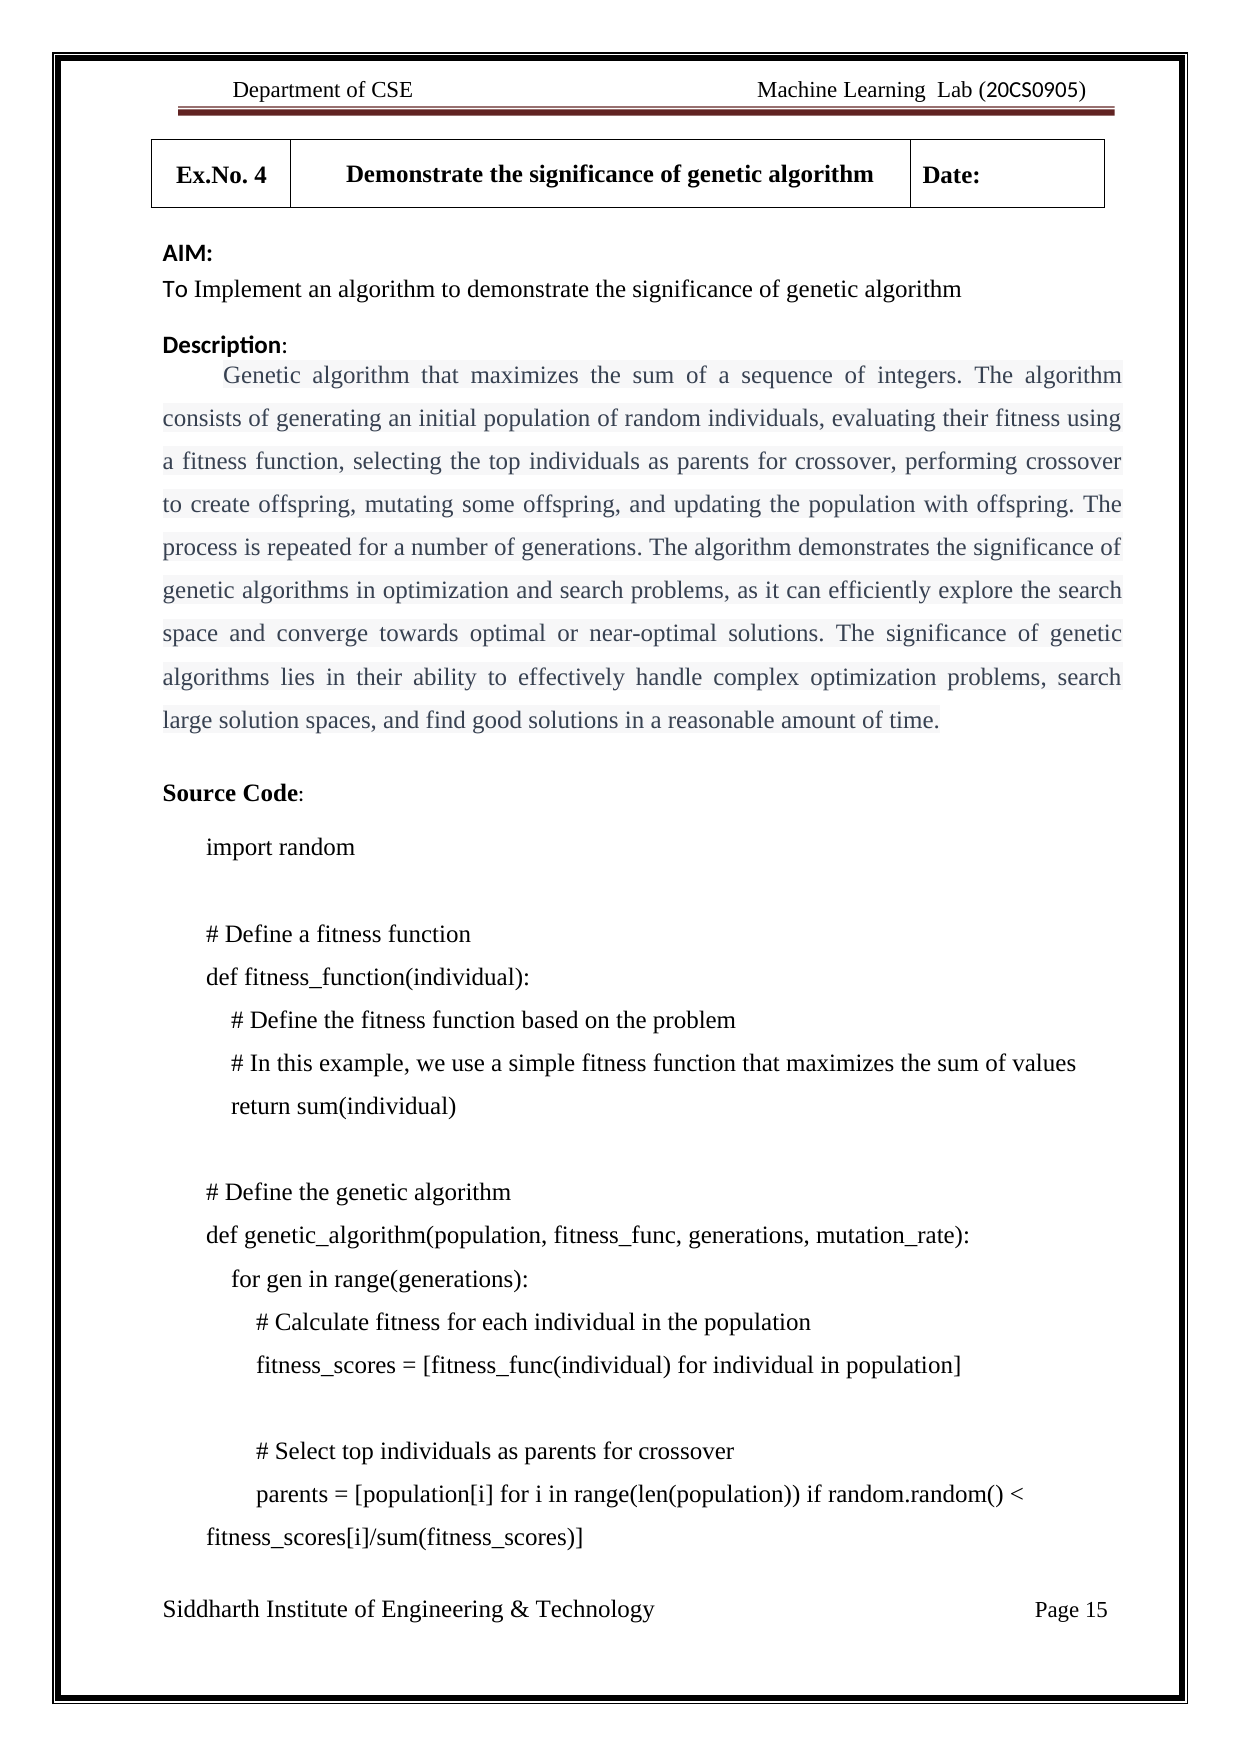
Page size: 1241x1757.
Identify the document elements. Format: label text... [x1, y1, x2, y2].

subtitle Source Code: [162, 778, 1123, 807]
subtitle Genetic algorithm that maximizes the sum of a sequence of integers. The algorithm consists of generating an initial population of random individuals, evaluating their fitness using a fitness function, selecting the top individuals as parents for crossover, performing crossover to create offspring, mutating some offspring, and updating the population with offspring. The process is repeated for a number of generations. The algorithm demonstrates the significance of genetic algorithms in optimization and search problems, as it can efficiently explore the search space and converge towards optimal or near-optimal solutions. The significance of genetic algorithms lies in their ability to effectively handle complex optimization problems, search large solution spaces, and find good solutions in a reasonable amount of time. [162, 360, 1123, 501]
text parents = [population[i] for i in range(len(population)) if random.random() < fitness_scores[i]/sum(fitness_scores)] [206, 1479, 1123, 1551]
text # Calculate fitness for each individual in the population [206, 1307, 1123, 1336]
text # Select top individuals as parents for crossover [206, 1436, 1123, 1465]
text # Define a fitness function [206, 919, 1123, 947]
subtitle Description: [162, 329, 1123, 359]
text for gen in range(generations): [206, 1264, 1123, 1292]
subtitle Genetic algorithm that maximizes the sum of a sequence of integers. The algorithm consists of generating an initial population of random individuals, evaluating their fitness using a fitness function, selecting the top individuals as parents for crossover, performing crossover to create offspring, mutating some offspring, and updating the population with offspring. The process is repeated for a number of generations. The algorithm demonstrates the significance of genetic algorithms in optimization and search problems, as it can efficiently explore the search space and converge towards optimal or near-optimal solutions. The significance of genetic algorithms lies in their ability to effectively handle complex optimization problems, search large solution spaces, and find good solutions in a reasonable amount of time. [162, 502, 1123, 733]
text AIM: [162, 237, 1123, 268]
text fitness_scores = [fitness_func(individual) for individual in population] [206, 1350, 1123, 1379]
table_header Ex.No. 4 [152, 140, 290, 207]
text # Define the genetic algorithm [206, 1177, 1123, 1206]
text return sum(individual) [206, 1091, 1123, 1120]
text def genetic_algorithm(population, fitness_func, generations, mutation_rate): [206, 1221, 1123, 1249]
table_header Demonstrate the significance of genetic algorithm [291, 140, 910, 207]
text def fitness_function(individual): [206, 962, 1123, 991]
text import random [206, 832, 1123, 861]
table_header Date: [911, 140, 1104, 207]
text # Define the fitness function based on the problem [206, 1005, 1123, 1034]
text To Implement an algorithm to demonstrate the significance of genetic algorithm [162, 273, 1123, 303]
text # In this example, we use a simple fitness function that maximizes the sum of values [206, 1048, 1123, 1077]
